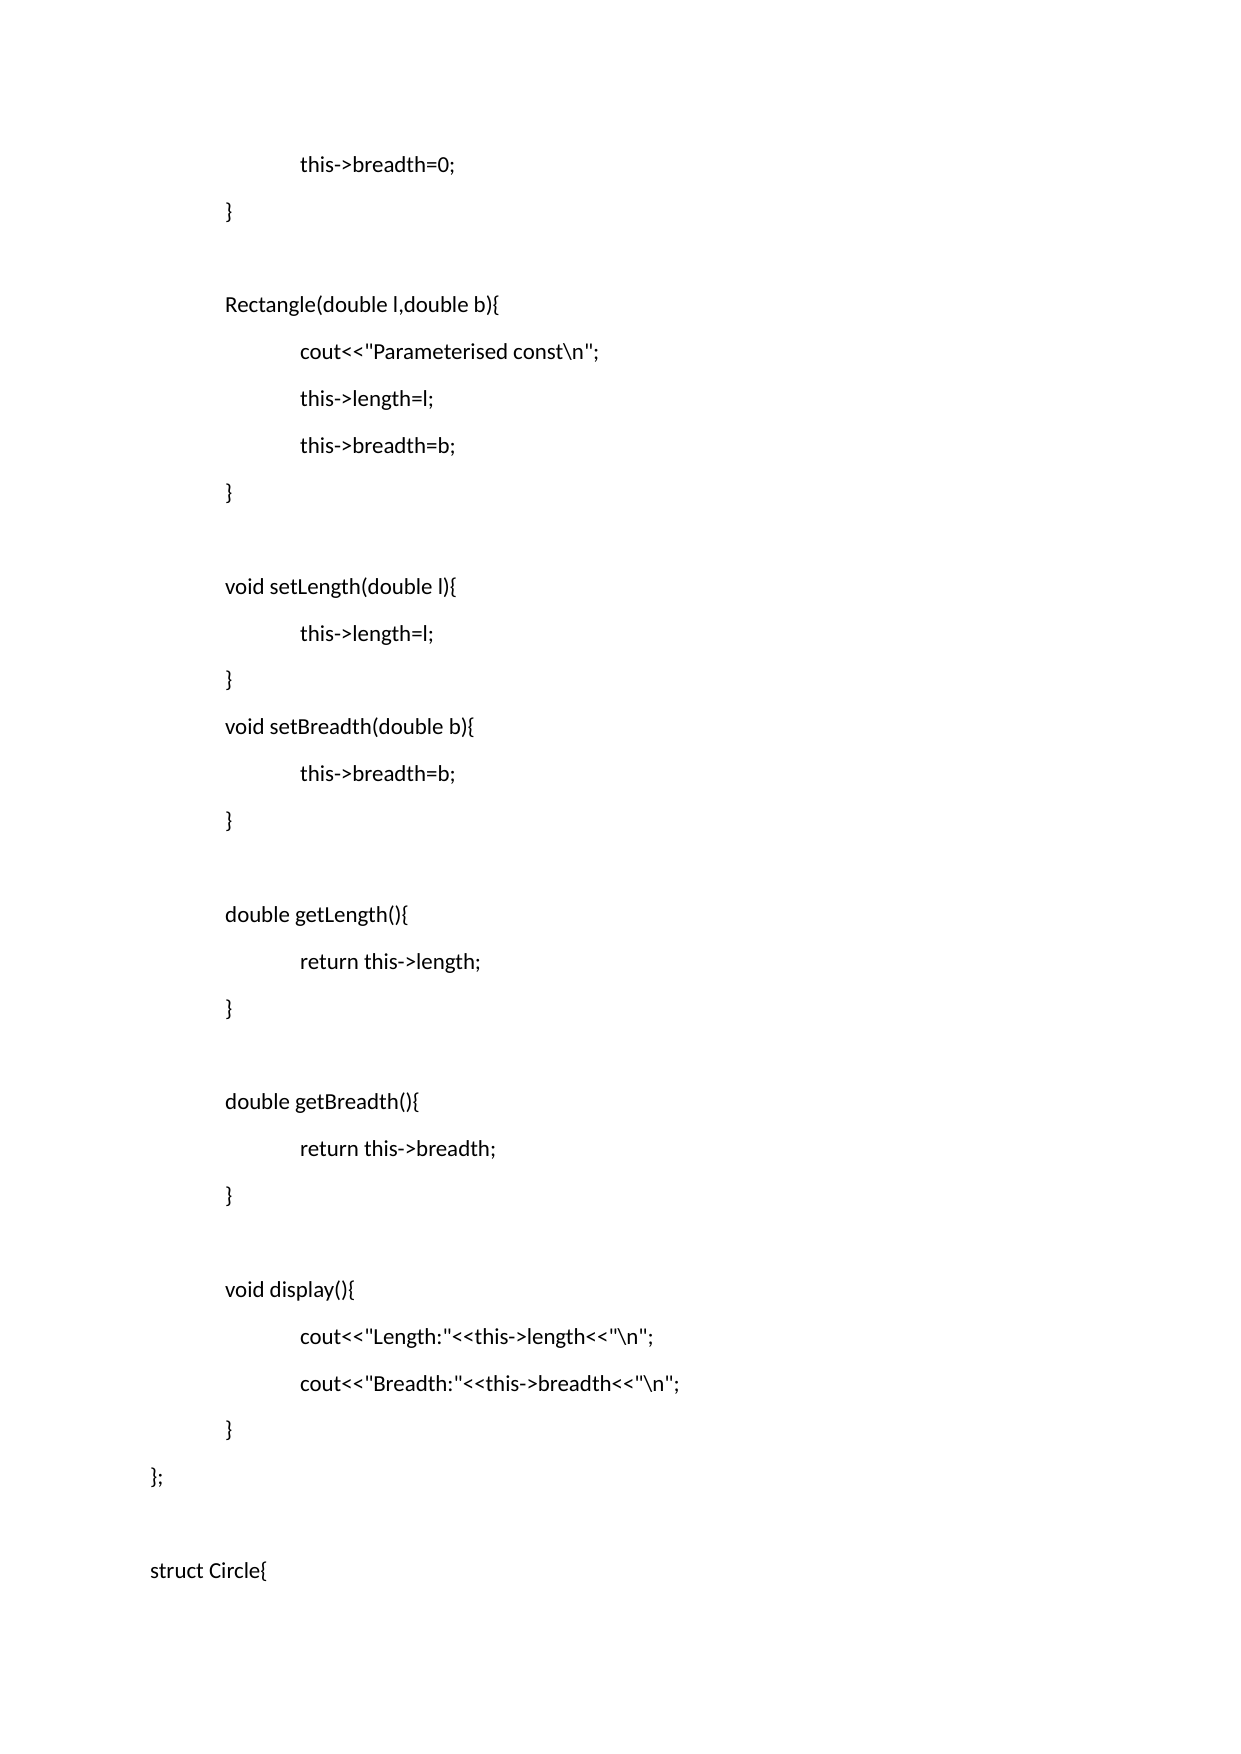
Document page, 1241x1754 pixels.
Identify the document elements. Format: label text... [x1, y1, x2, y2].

text } [150, 1416, 1090, 1444]
text } [150, 994, 1090, 1022]
text void display(){ [150, 1275, 1090, 1303]
text void setBreadth(double b){ [150, 712, 1090, 741]
text } [150, 806, 1090, 834]
text } [150, 197, 1090, 225]
text } [150, 666, 1090, 694]
text return this->breadth; [150, 1134, 1090, 1162]
text double getLength(){ [150, 900, 1090, 928]
text cout<<"Length:"<<this->length<<"\n"; [150, 1322, 1090, 1350]
text cout<<"Breadth:"<<this->breadth<<"\n"; [150, 1369, 1090, 1397]
text this->length=l; [150, 619, 1090, 647]
text this->breadth=0; [150, 150, 1090, 178]
text return this->length; [150, 947, 1090, 975]
text this->length=l; [150, 384, 1090, 412]
text } [150, 478, 1090, 506]
text this->breadth=b; [150, 431, 1090, 459]
text } [150, 1181, 1090, 1209]
text cout<<"Parameterised const\n"; [150, 337, 1090, 366]
text void setLength(double l){ [150, 572, 1090, 600]
text double getBreadth(){ [150, 1087, 1090, 1116]
text struct Circle{ [150, 1556, 1090, 1584]
text this->breadth=b; [150, 759, 1090, 787]
text Rectangle(double l,double b){ [150, 291, 1090, 319]
text }; [150, 1462, 1090, 1491]
